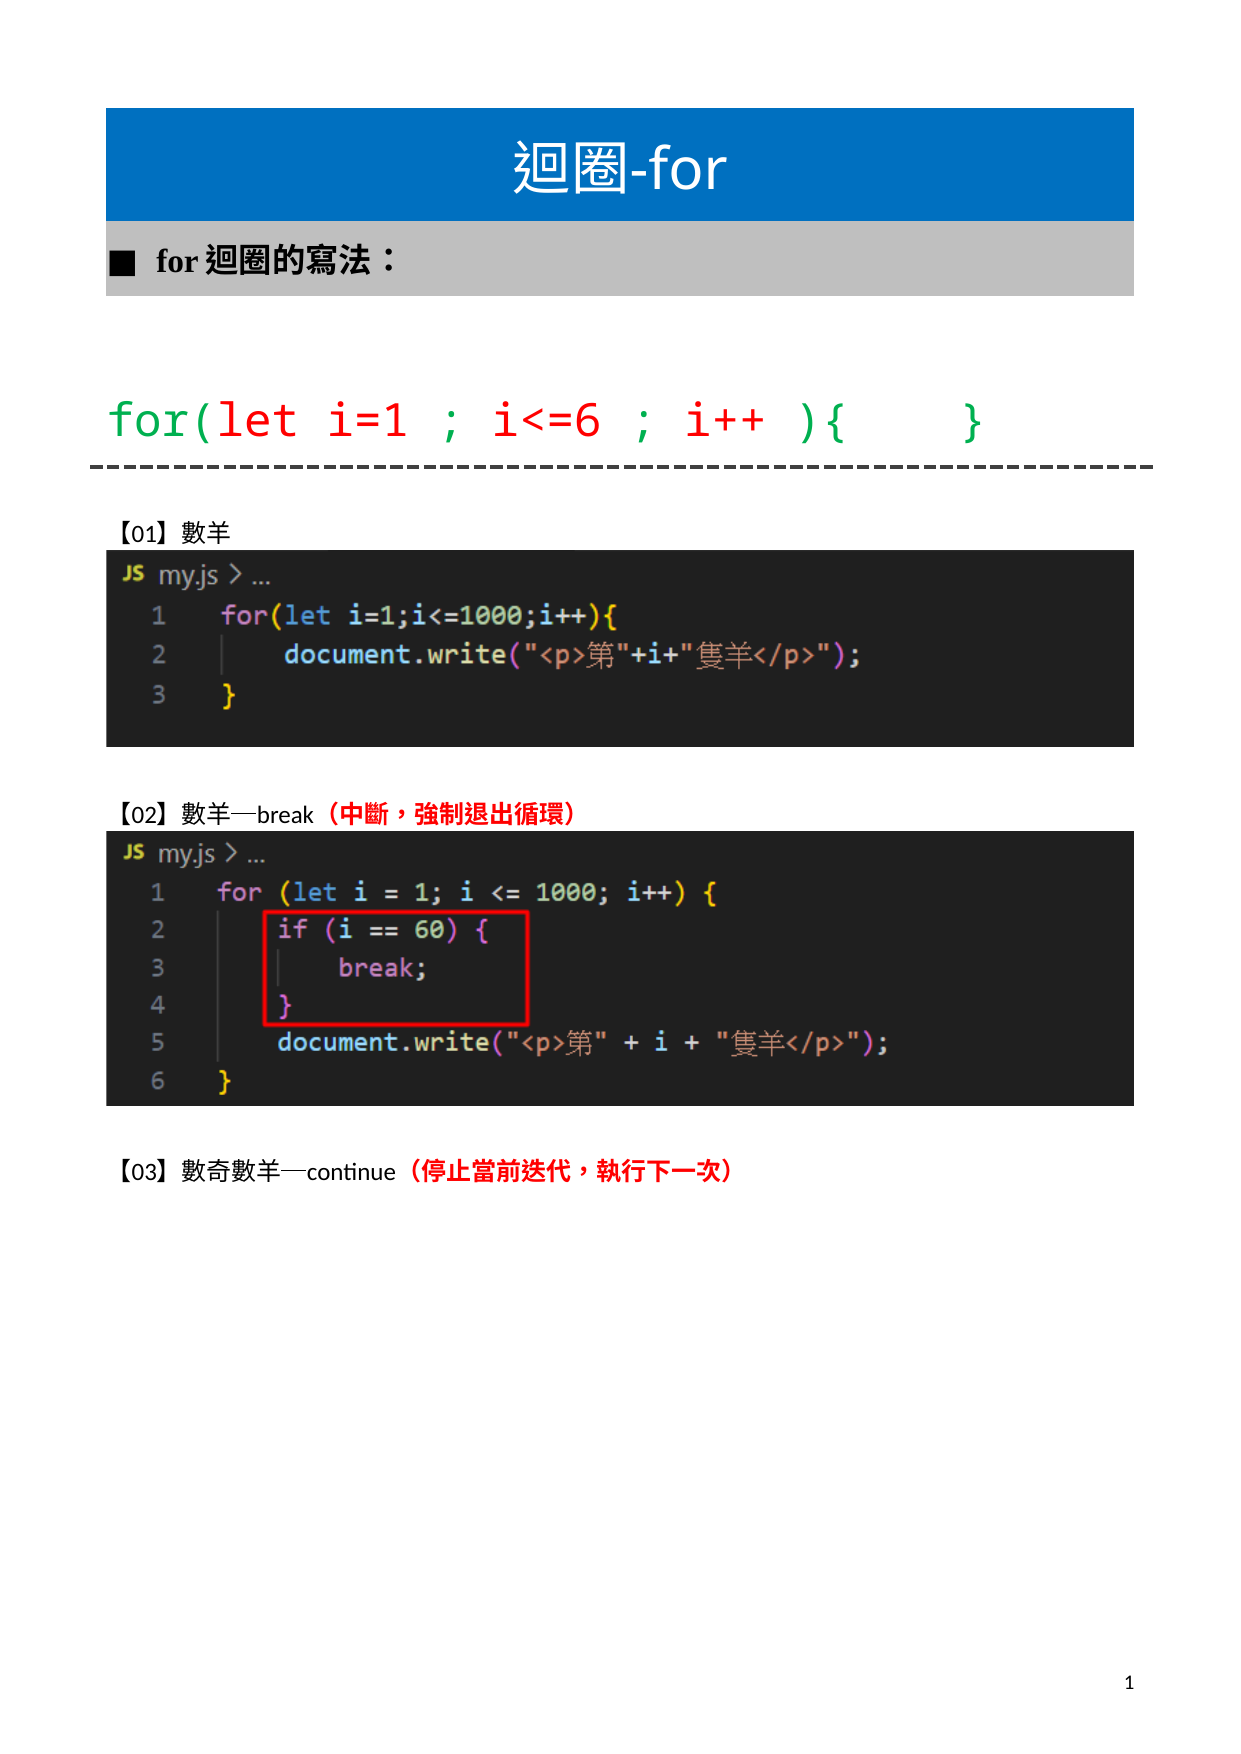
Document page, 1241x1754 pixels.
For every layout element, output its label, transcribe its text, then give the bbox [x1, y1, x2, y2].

picture [106, 831, 1134, 1106]
text 【03】數奇數羊─continue（停止當前迭代，執行下一次） [106, 1150, 1134, 1188]
picture [106, 550, 1134, 747]
list for迴圈的寫法： [106, 221, 1134, 296]
text 迴圈-for [106, 108, 1134, 221]
text 【01】數羊 [106, 513, 1134, 550]
text for(let i=1 ; i<=6 ; i++ ){ } [106, 382, 1134, 457]
text 【02】數羊─break（中斷，強制退出循環） [106, 794, 1134, 831]
